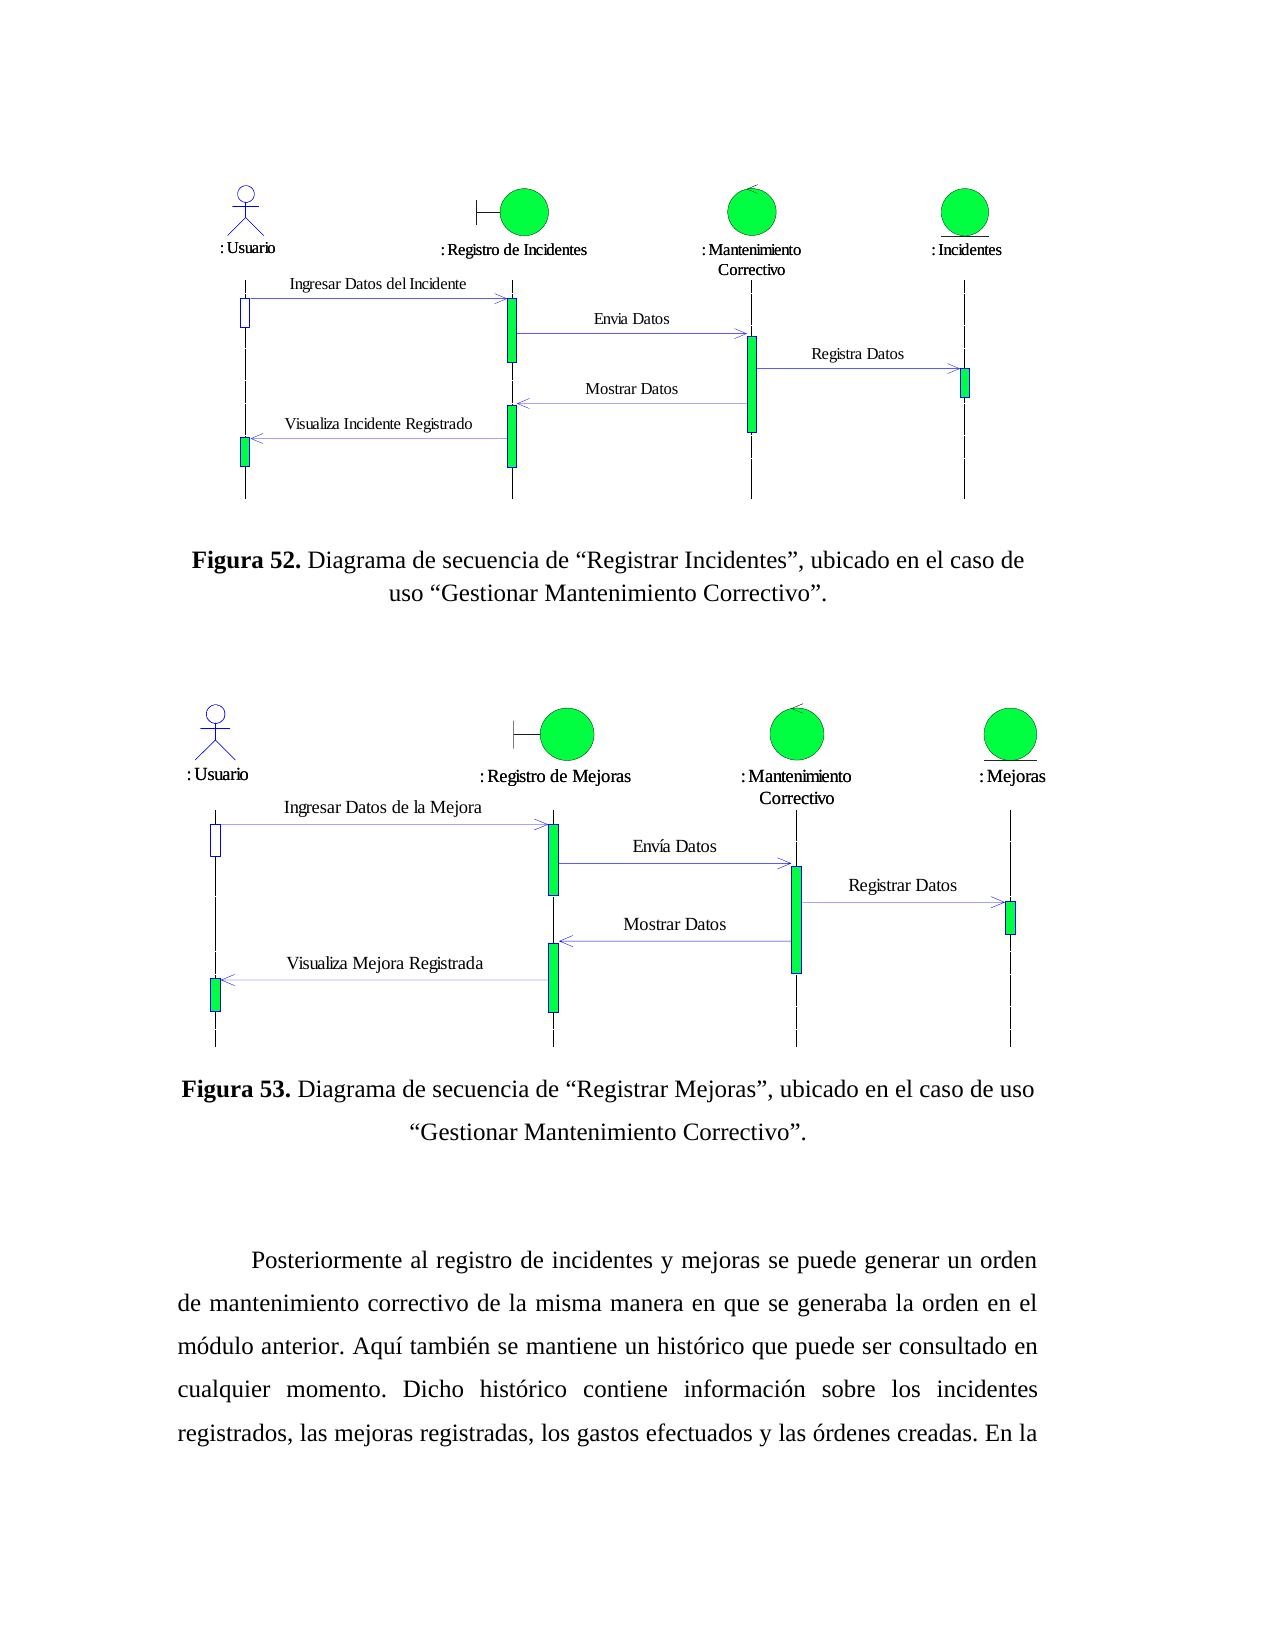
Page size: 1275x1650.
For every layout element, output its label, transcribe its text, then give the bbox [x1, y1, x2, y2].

text Figura 53. Diagrama de secuencia de “Registrar Mejoras”, ubicado en el caso de uso “Gestionar Mantenimiento Correctivo”. [177, 696, 1039, 1146]
text Figura 52. Diagrama de secuencia de “Registrar Incidentes”, ubicado en el caso de uso “Gestionar Mantenimiento Correctivo”. [177, 545, 1039, 607]
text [177, 1245, 1039, 1446]
